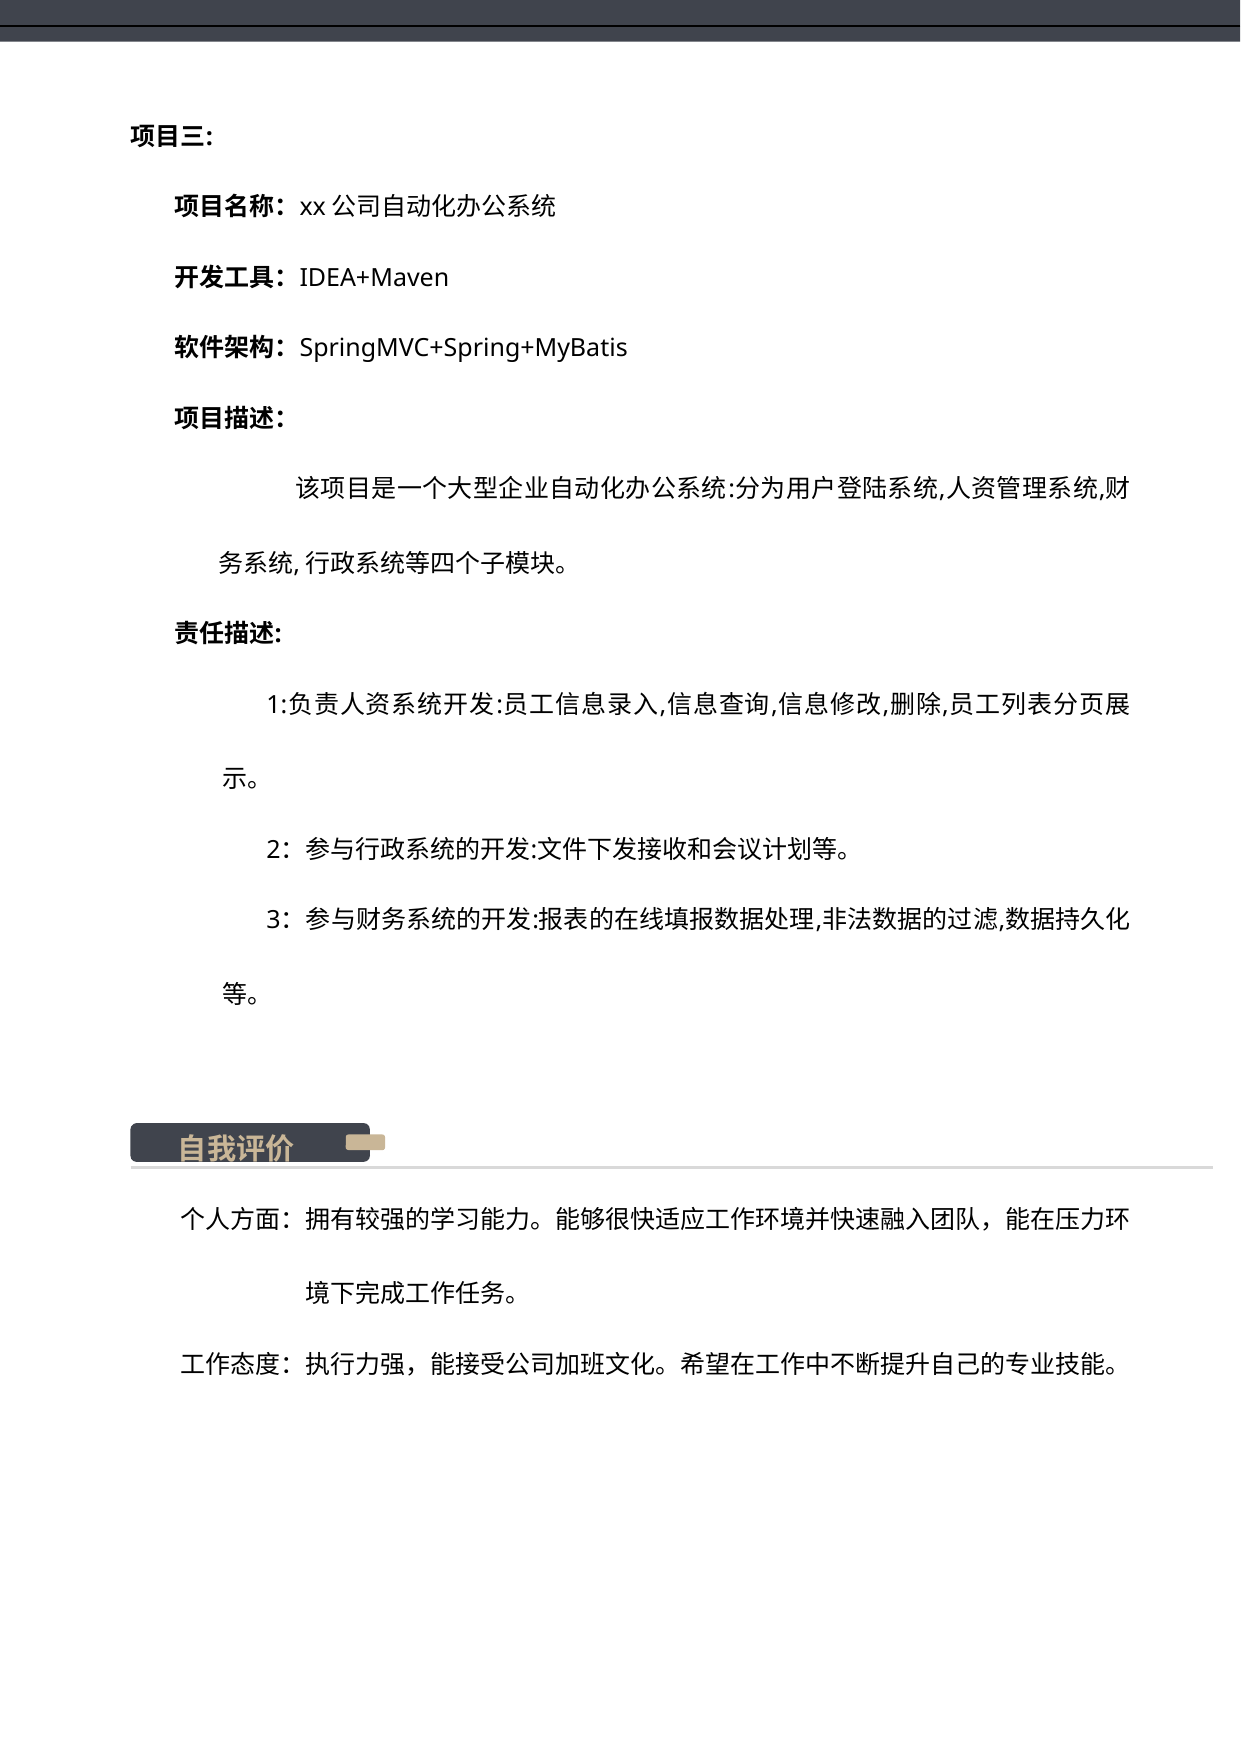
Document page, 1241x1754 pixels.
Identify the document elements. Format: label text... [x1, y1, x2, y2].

table_cell 个人方面：拥有较强的学习能力。能够很快适应工作环境并快速融入团队，能在压力环境下完成工作任务。 工作态度：执行力强，能接受公司加班文化。希望在工作中不断提升自己的专业技能。 [119, 1185, 1142, 1507]
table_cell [119, 32, 1142, 1099]
table_cell [119, 1100, 1142, 1185]
